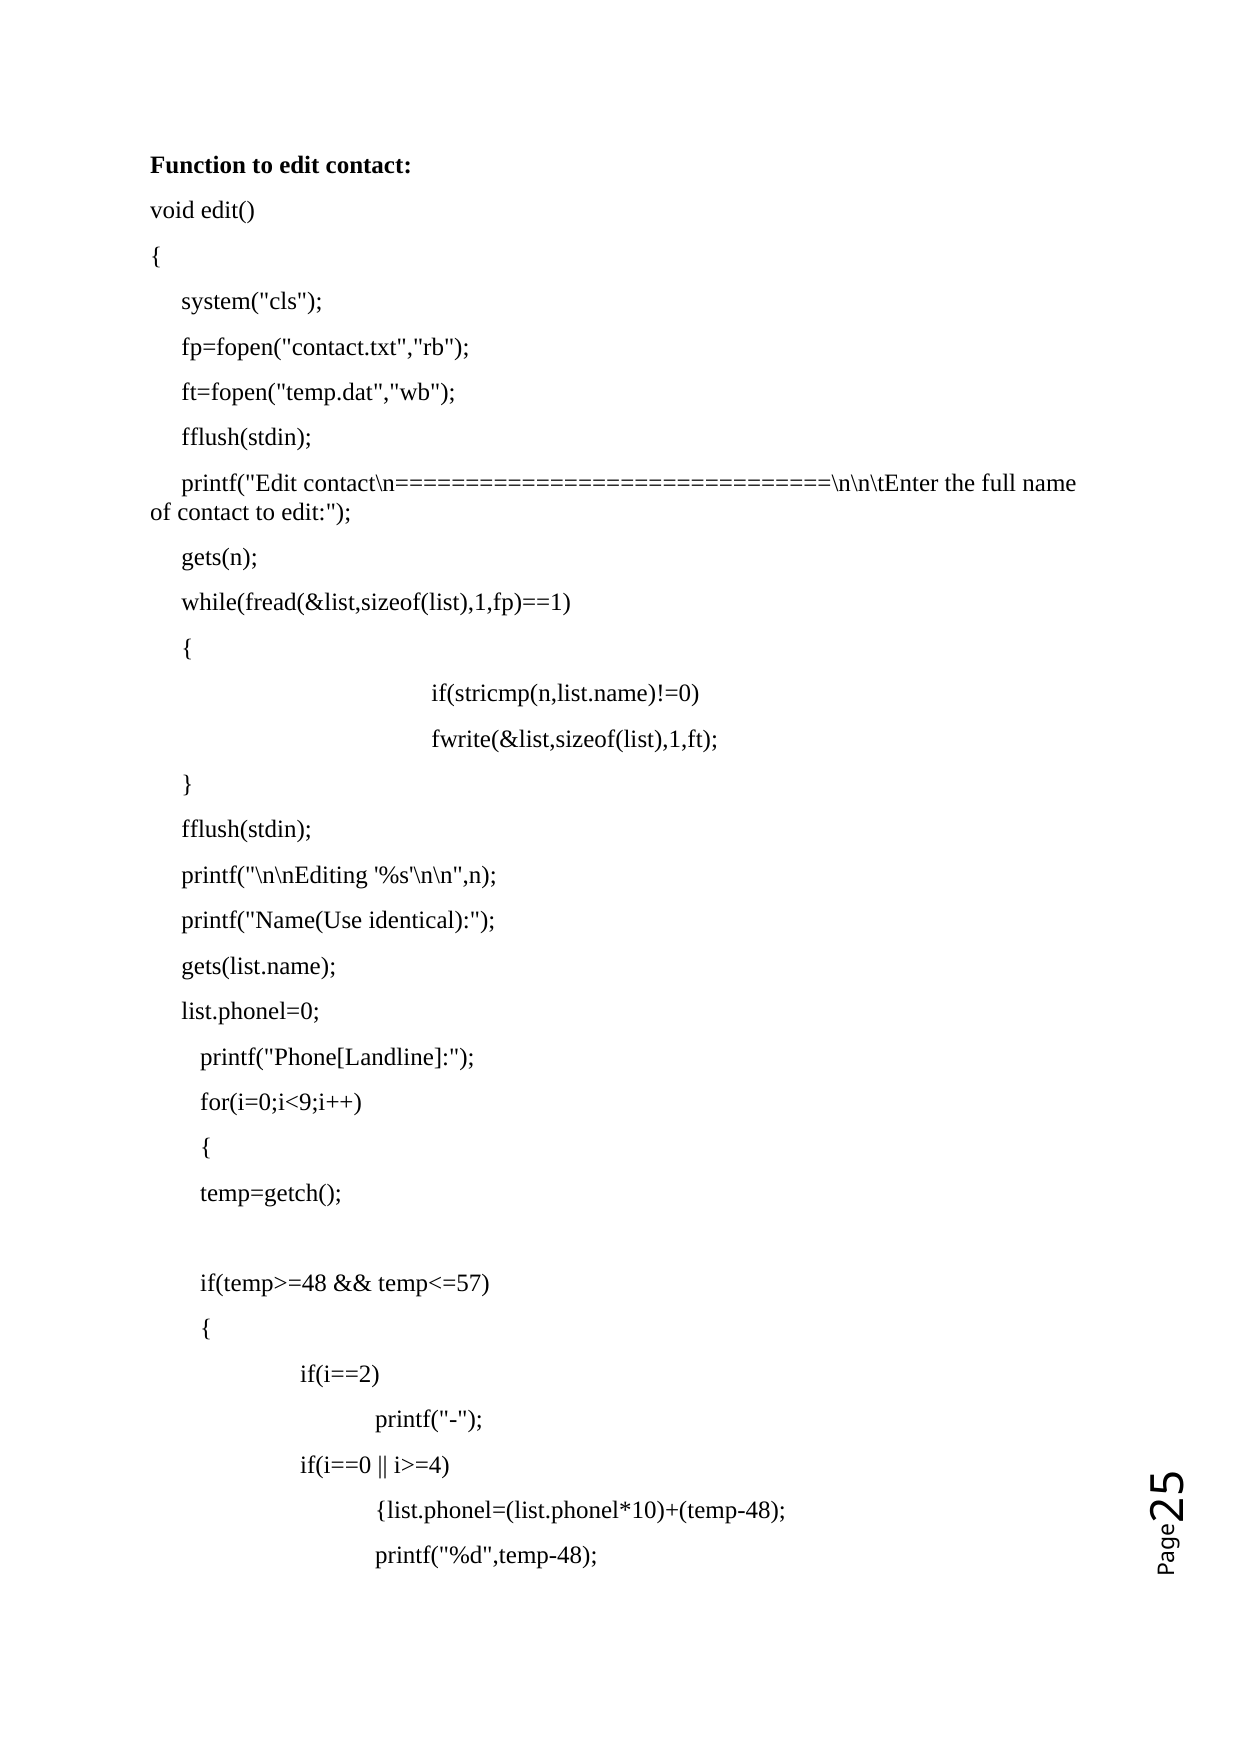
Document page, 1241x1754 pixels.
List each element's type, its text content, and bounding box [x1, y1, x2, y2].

text { [150, 1313, 1090, 1342]
text if(stricmp(n,list.name)!=0) [150, 678, 1090, 707]
text { [150, 633, 1090, 662]
text { [150, 241, 1090, 269]
text fflush(stdin); [150, 814, 1090, 843]
text printf("-"); [150, 1404, 1090, 1433]
text fp=fopen("contact.txt","rb"); [150, 332, 1090, 360]
text fflush(stdin); [150, 422, 1090, 451]
text printf("Edit contact\n===============================\n\n\tEnter the full name of contact to edit:"); [150, 468, 1090, 525]
text } [150, 769, 1090, 798]
text { [150, 1132, 1090, 1161]
text {list.phonel=(list.phonel*10)+(temp-48); [150, 1495, 1090, 1524]
text ft=fopen("temp.dat","wb"); [150, 377, 1090, 406]
text system("cls"); [150, 286, 1090, 315]
text while(fread(&list,sizeof(list),1,fp)==1) [150, 587, 1090, 616]
text printf("Phone[Landline]:"); [150, 1042, 1090, 1070]
text if(i==2) [150, 1359, 1090, 1388]
text if(i==0 || i>=4) [150, 1450, 1090, 1478]
text temp=getch(); [150, 1178, 1090, 1207]
text gets(list.name); [150, 951, 1090, 979]
text void edit() [150, 195, 1090, 224]
text gets(n); [150, 542, 1090, 571]
text Function to edit contact: [150, 150, 1090, 179]
text printf("Name(Use identical):"); [150, 905, 1090, 934]
text printf("\n\nEditing '%s'\n\n",n); [150, 860, 1090, 889]
text if(temp>=48 && temp<=57) [150, 1268, 1090, 1297]
text printf("%d",temp-48); [150, 1541, 1090, 1569]
text list.phonel=0; [150, 996, 1090, 1025]
text for(i=0;i<9;i++) [150, 1087, 1090, 1116]
text fwrite(&list,sizeof(list),1,ft); [150, 724, 1090, 752]
